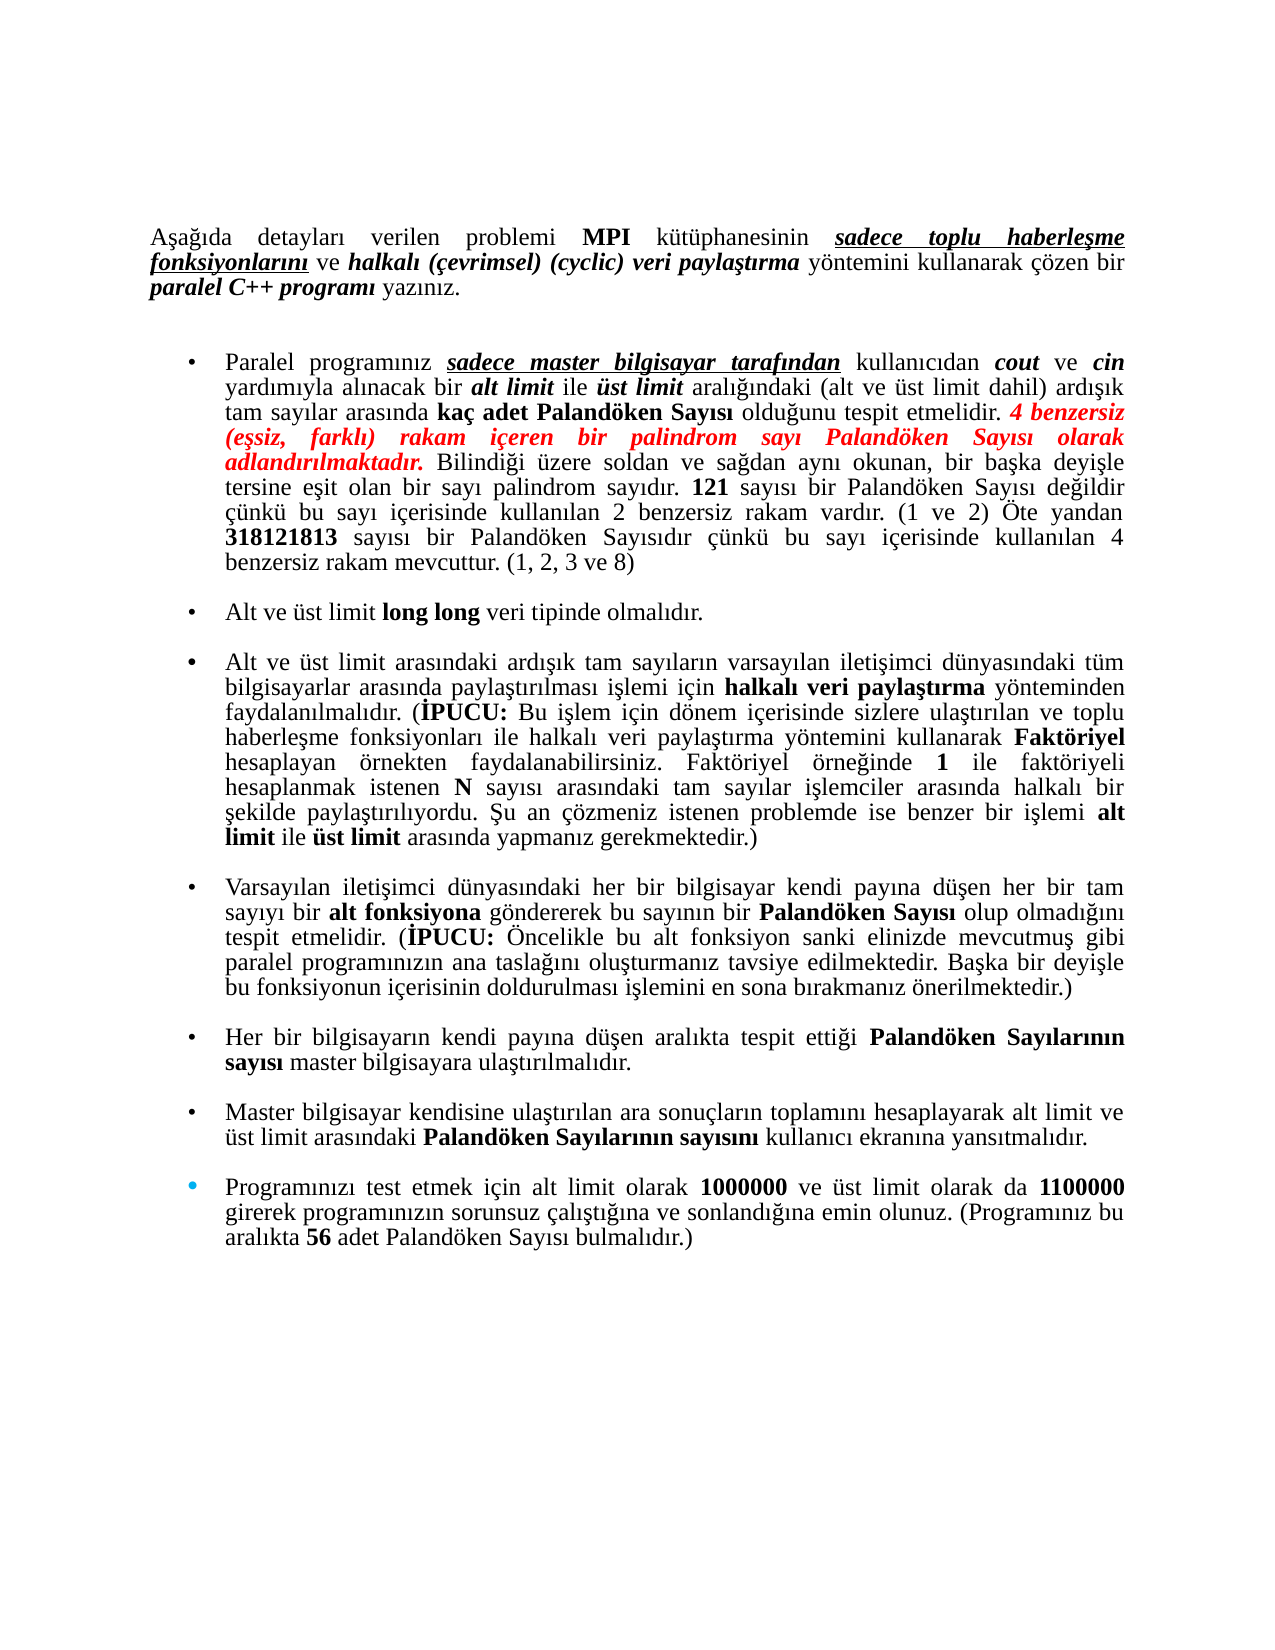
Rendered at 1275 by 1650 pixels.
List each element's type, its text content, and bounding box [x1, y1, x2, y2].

text Aşağıda detayları verilen problemi MPI kütüphanesinin sadece toplu haberleşme fonksiyonlarını ve halkalı (çevrimsel) (cyclic) veri paylaştırma yöntemini kullanarak çözen bir paralel C++ programı yazınız. [150, 225, 1125, 300]
list Master bilgisayar kendisine ulaştırılan ara sonuçların toplamını hesaplayarak alt limit ve üst limit arasındaki Palandöken Sayılarının sayısını kullanıcı ekranına yansıtmalıdır. [187, 1100, 1125, 1150]
list Her bir bilgisayarın kendi payına düşen aralıkta tespit ettiği Palandöken Sayılarının sayısı master bilgisayara ulaştırılmalıdır. [187, 1025, 1125, 1075]
list Alt ve üst limit arasındaki ardışık tam sayıların varsayılan iletişimci dünyasındaki tüm bilgisayarlar arasında paylaştırılması işlemi için halkalı veri paylaştırma yönteminden faydalanılmalıdır. (İPUCU: Bu işlem için dönem içerisinde sizlere ulaştırılan ve toplu haberleşme fonksiyonları ile halkalı veri paylaştırma yöntemini kullanarak Faktöriyel hesaplayan örnekten faydalanabilirsiniz. Faktöriyel örneğinde 1 ile faktöriyeli hesaplanmak istenen N sayısı arasındaki tam sayılar işlemciler arasında halkalı bir şekilde paylaştırılıyordu. Şu an çözmeniz istenen problemde ise benzer bir işlemi alt limit ile üst limit arasında yapmanız gerekmektedir.) [187, 650, 1125, 850]
list Programınızı test etmek için alt limit olarak 1000000 ve üst limit olarak da 1100000 girerek programınızın sorunsuz çalıştığına ve sonlandığına emin olunuz. (Programınız bu aralıkta 56 adet Palandöken Sayısı bulmalıdır.) [187, 1175, 1125, 1250]
list Varsayılan iletişimci dünyasındaki her bir bilgisayar kendi payına düşen her bir tam sayıyı bir alt fonksiyona göndererek bu sayının bir Palandöken Sayısı olup olmadığını tespit etmelidir. (İPUCU: Öncelikle bu alt fonksiyon sanki elinizde mevcutmuş gibi paralel programınızın ana taslağını oluşturmanız tavsiye edilmektedir. Başka bir deyişle bu fonksiyonun içerisinin doldurulması işlemini en sona bırakmanız önerilmektedir.) [187, 875, 1125, 1000]
list Paralel programınız sadece master bilgisayar tarafından kullanıcıdan cout ve cin yardımıyla alınacak bir alt limit ile üst limit aralığındaki (alt ve üst limit dahil) ardışık tam sayılar arasında kaç adet Palandöken Sayısı olduğunu tespit etmelidir. 4 benzersiz (eşsiz, farklı) rakam içeren bir palindrom sayı Palandöken Sayısı olarak adlandırılmaktadır. Bilindiği üzere soldan ve sağdan aynı okunan, bir başka deyişle tersine eşit olan bir sayı palindrom sayıdır. 121 sayısı bir Palandöken Sayısı değildir çünkü bu sayı içerisinde kullanılan 2 benzersiz rakam vardır. (1 ve 2) Öte yandan 318121813 sayısı bir Palandöken Sayısıdır çünkü bu sayı içerisinde kullanılan 4 benzersiz rakam mevcuttur. (1, 2, 3 ve 8) [187, 350, 1125, 575]
list Alt ve üst limit long long veri tipinde olmalıdır. [187, 600, 1125, 625]
